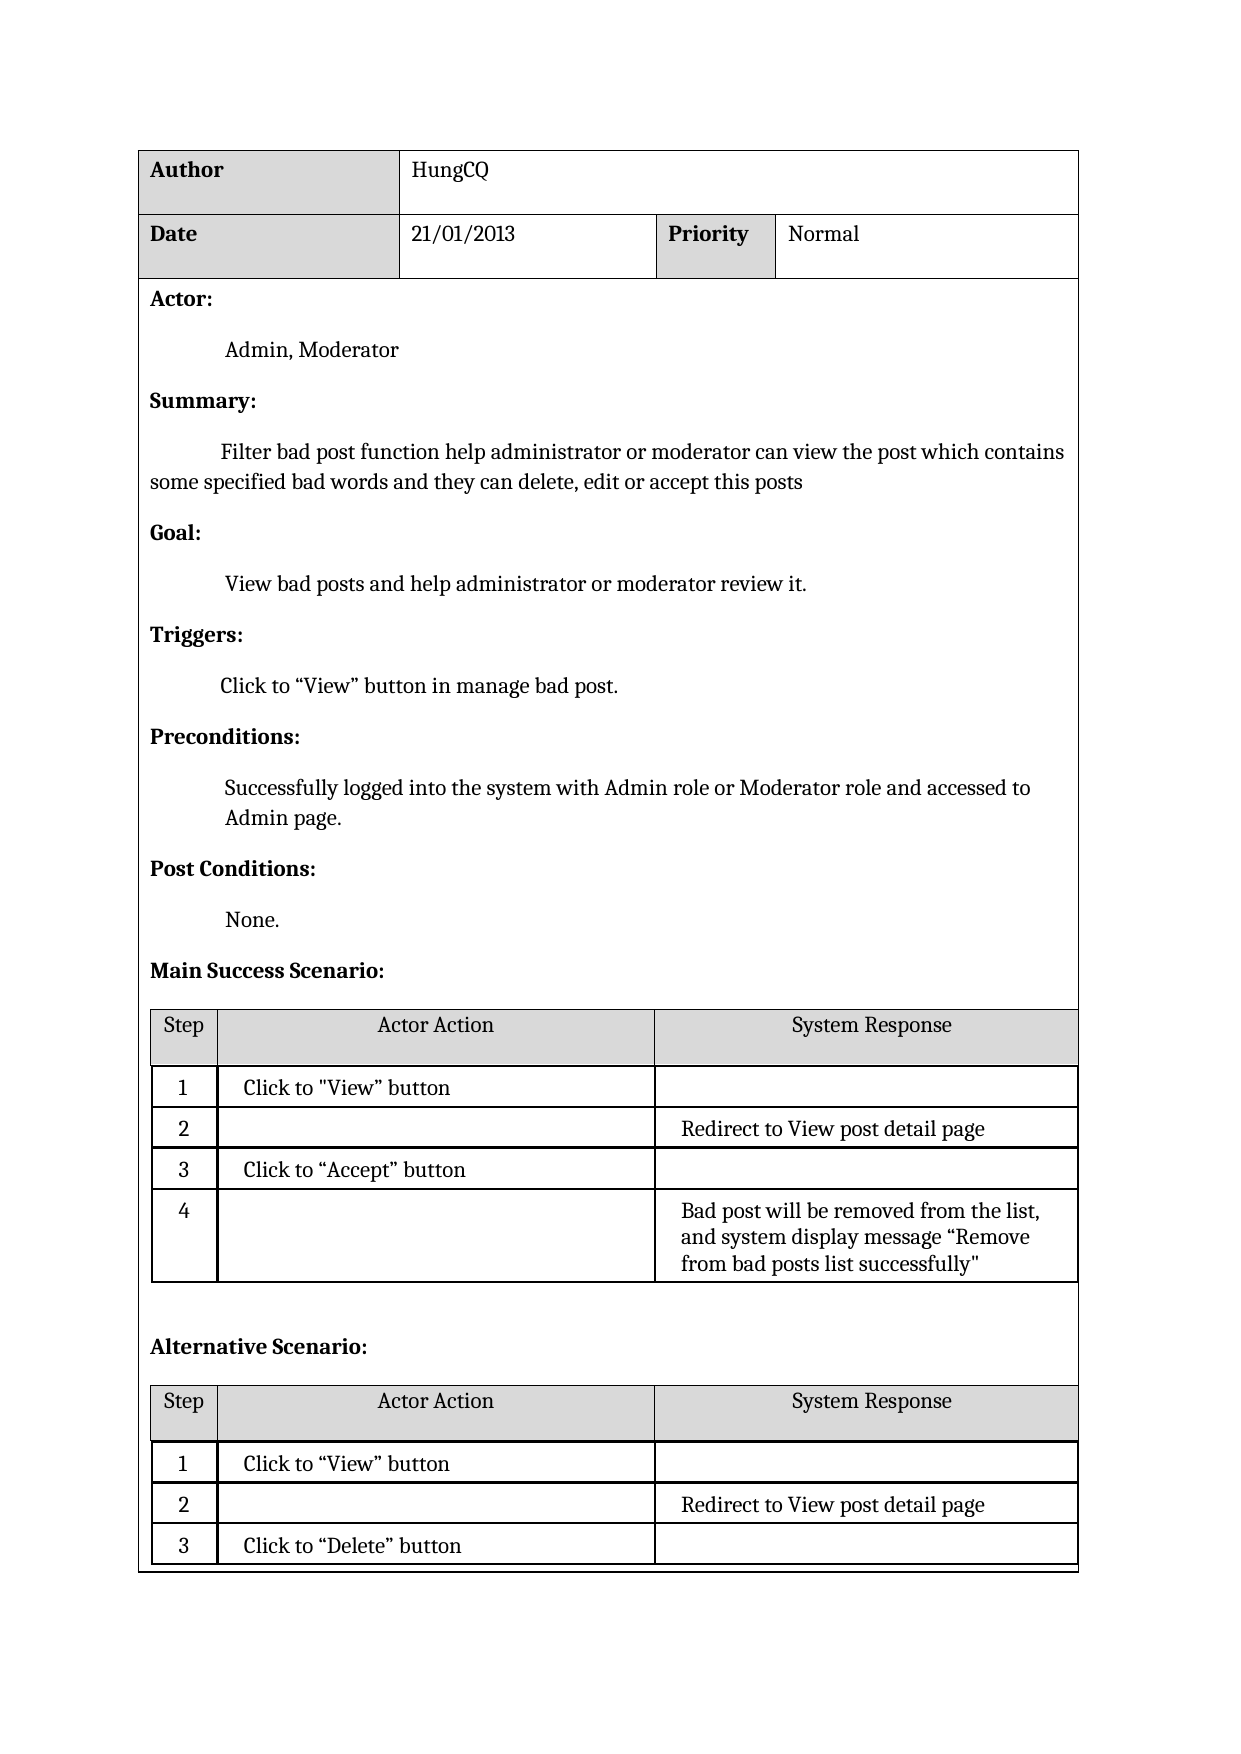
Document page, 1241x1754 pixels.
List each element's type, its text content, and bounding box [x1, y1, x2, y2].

table_cell HungCQ [400, 151, 1078, 214]
table_cell 21/01/2013 [400, 215, 656, 278]
table_cell Priority [657, 215, 775, 278]
table_cell Date [139, 215, 399, 278]
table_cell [139, 279, 1078, 1571]
table_cell Normal [776, 215, 1078, 278]
table_cell Author [139, 151, 399, 214]
